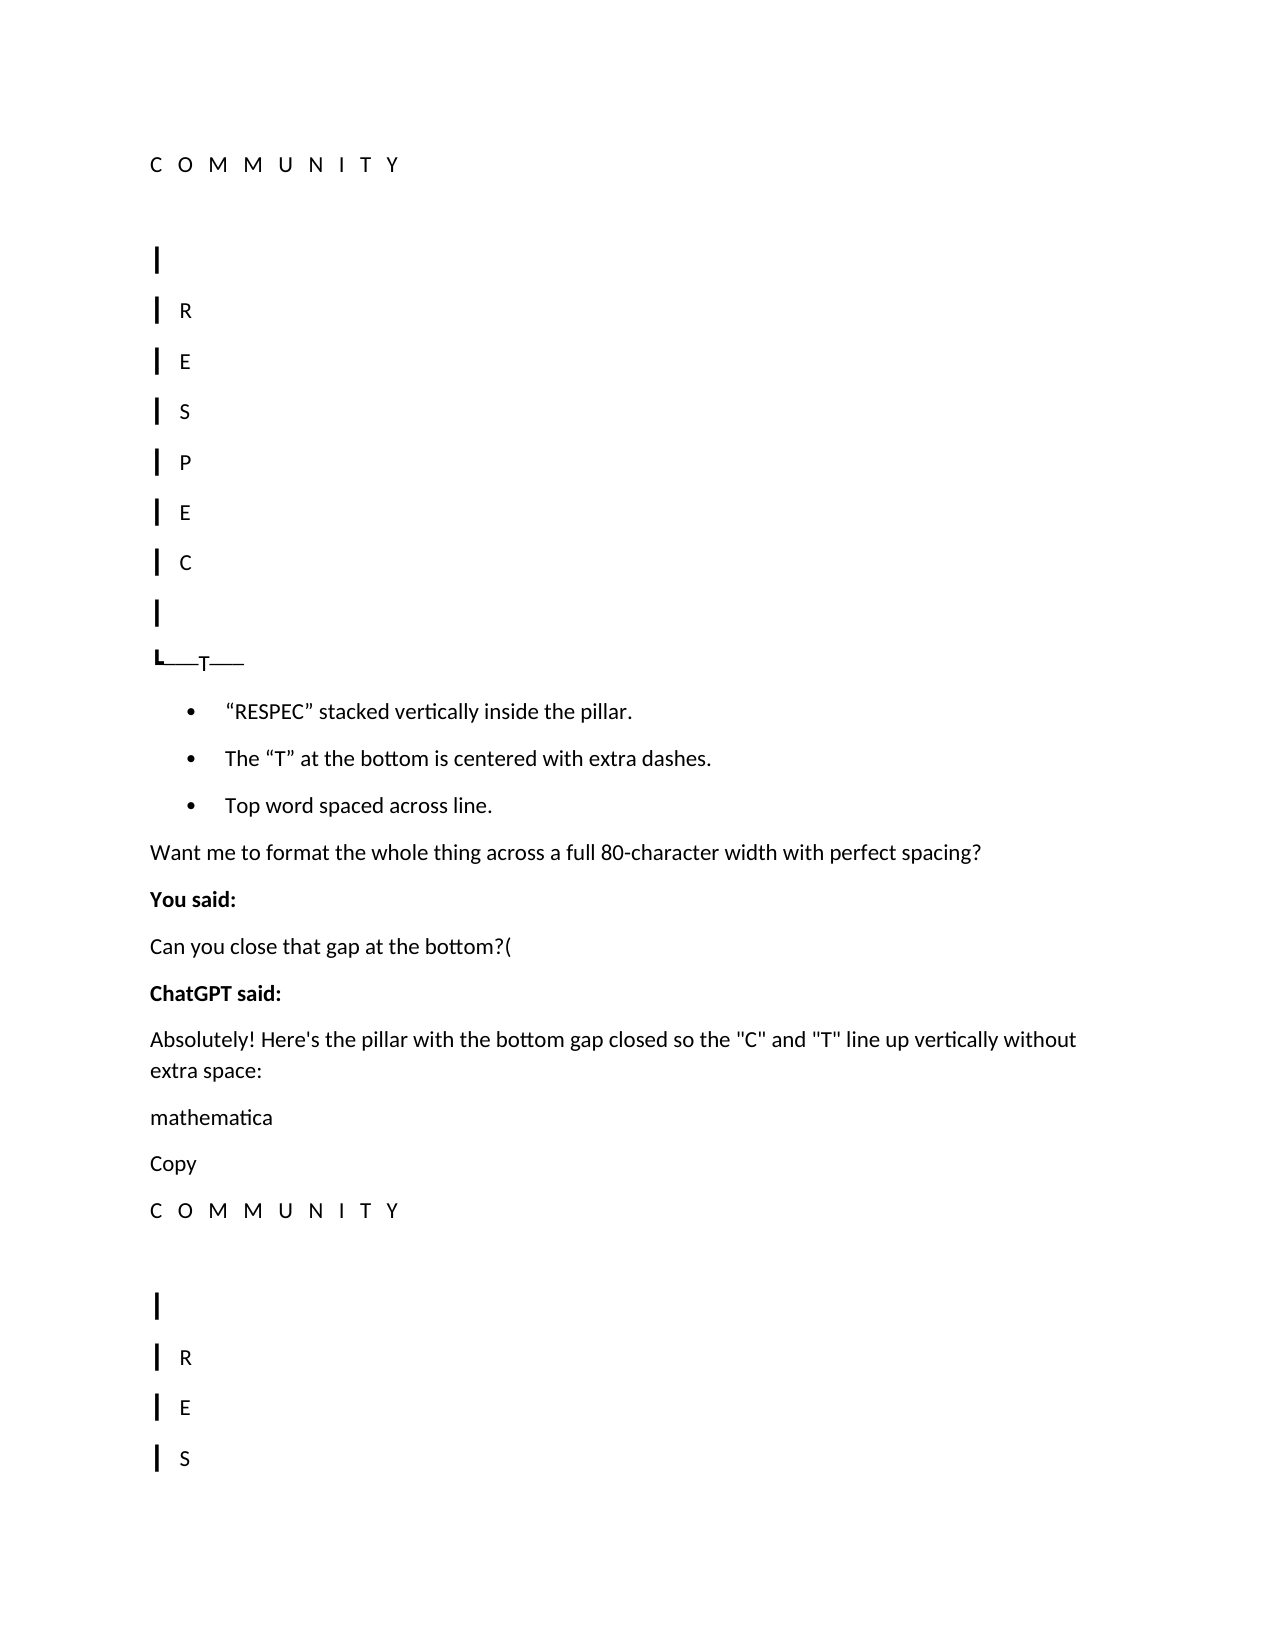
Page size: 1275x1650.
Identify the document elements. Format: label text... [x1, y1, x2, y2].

text ┃ [150, 1290, 1125, 1321]
text ┃ E [150, 344, 1125, 376]
text ┃ E [150, 496, 1125, 527]
text ┃ R [150, 1341, 1125, 1372]
text ┃ S [150, 395, 1125, 426]
text You said: [150, 885, 1125, 913]
text ┃ R [150, 294, 1125, 325]
list Top word spaced across line. [187, 791, 1125, 819]
list “RESPEC” stacked vertically inside the pillar. [187, 697, 1125, 726]
text ┃ [150, 597, 1125, 628]
text ┃ [150, 244, 1125, 275]
text ChatGPT said: [150, 979, 1125, 1007]
list The “T” at the bottom is centered with extra dashes. [187, 744, 1125, 772]
text mathematica [150, 1103, 1125, 1131]
text Absolutely! Here's the pillar with the bottom gap closed so the "C" and "T" line up vertically without extra space: [150, 1026, 1125, 1084]
text C O M M U N I T Y [150, 1196, 1125, 1224]
text ┃ P [150, 445, 1125, 477]
text ┃ C [150, 546, 1125, 577]
text Copy [150, 1149, 1125, 1178]
text C O M M U N I T Y [150, 150, 1125, 178]
text ┃ E [150, 1391, 1125, 1422]
text ┗───T─── [150, 647, 1125, 678]
text Can you close that gap at the bottom?( [150, 932, 1125, 960]
text Want me to format the whole thing across a full 80-character width with perfect spacing? [150, 838, 1125, 866]
text ┃ S [150, 1441, 1125, 1473]
